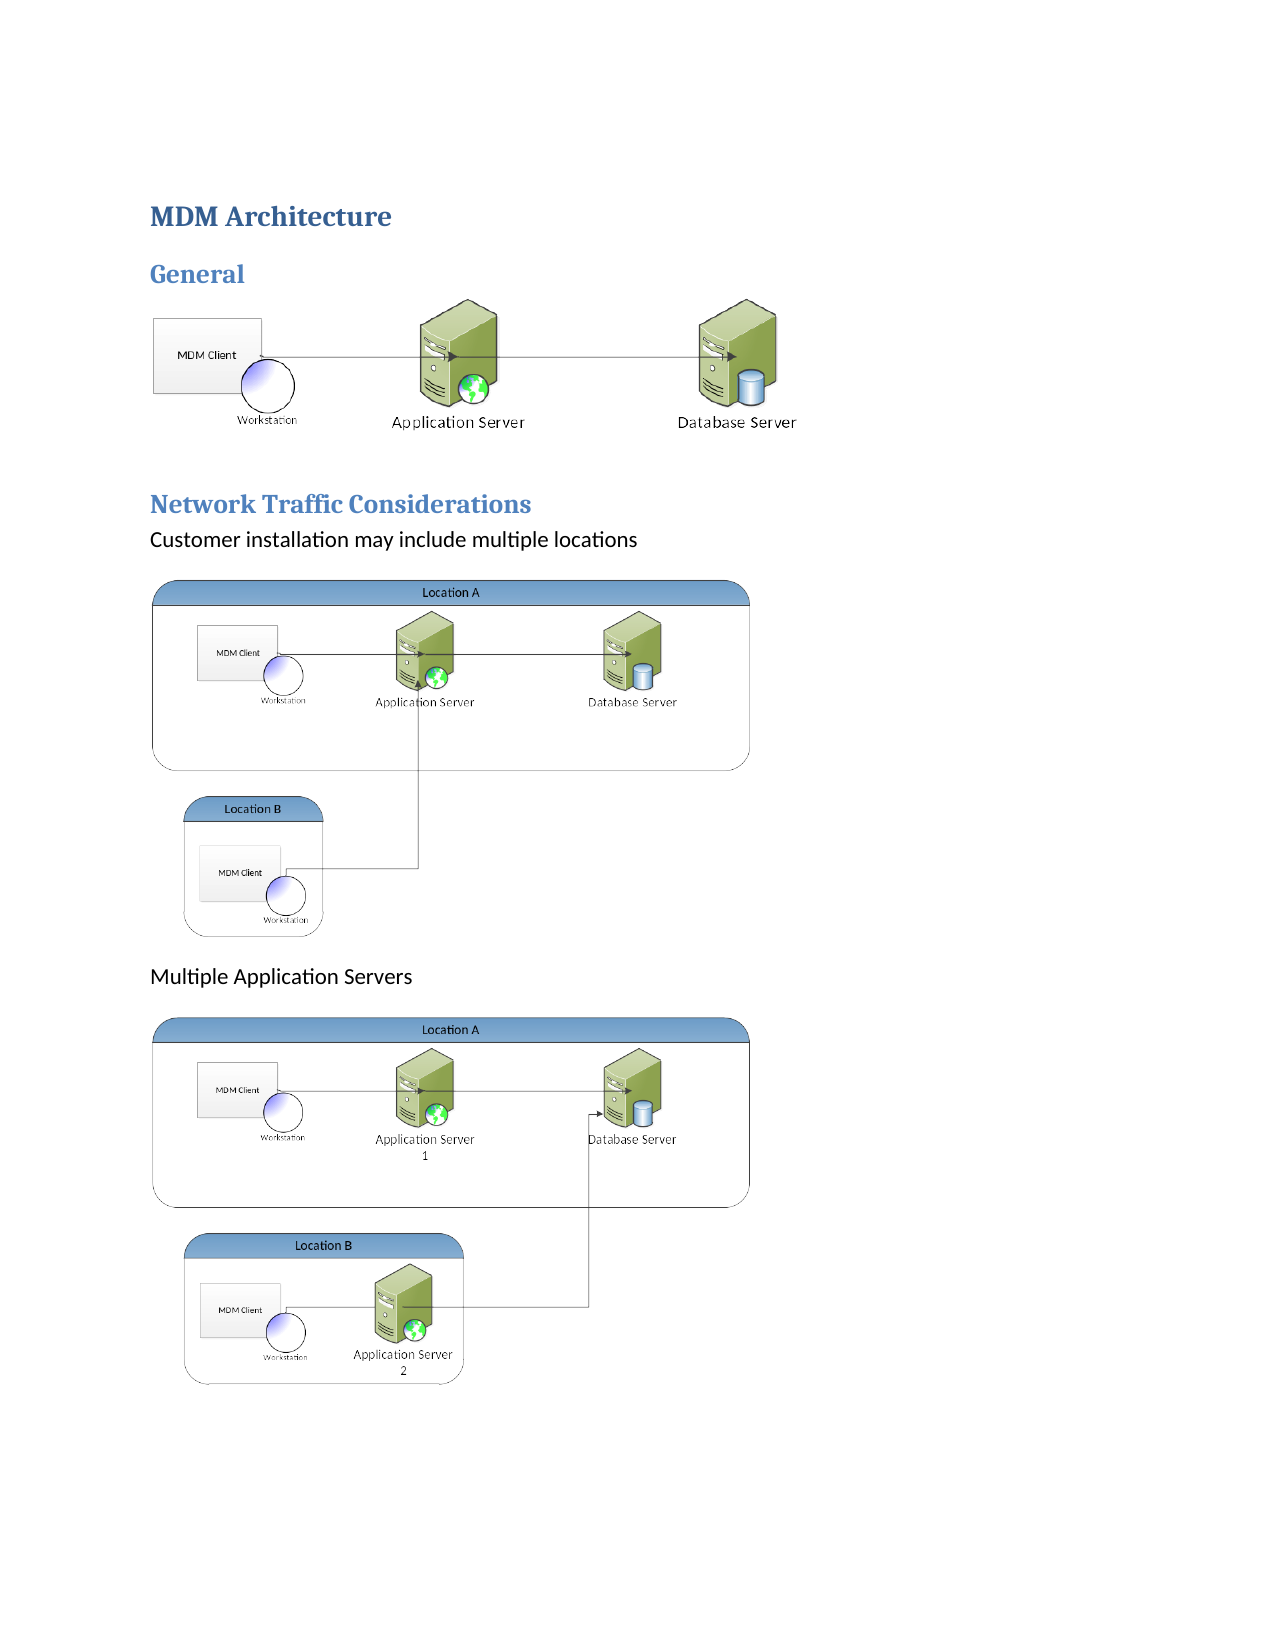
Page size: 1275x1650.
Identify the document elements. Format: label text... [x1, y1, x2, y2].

subtitle General [150, 259, 1125, 291]
subtitle MDM Architecture [150, 200, 1125, 233]
text Multiple Application Servers [150, 962, 1125, 990]
text Customer installation may include multiple locations [150, 525, 1125, 553]
subtitle Network Traffic Considerations [150, 489, 1125, 520]
